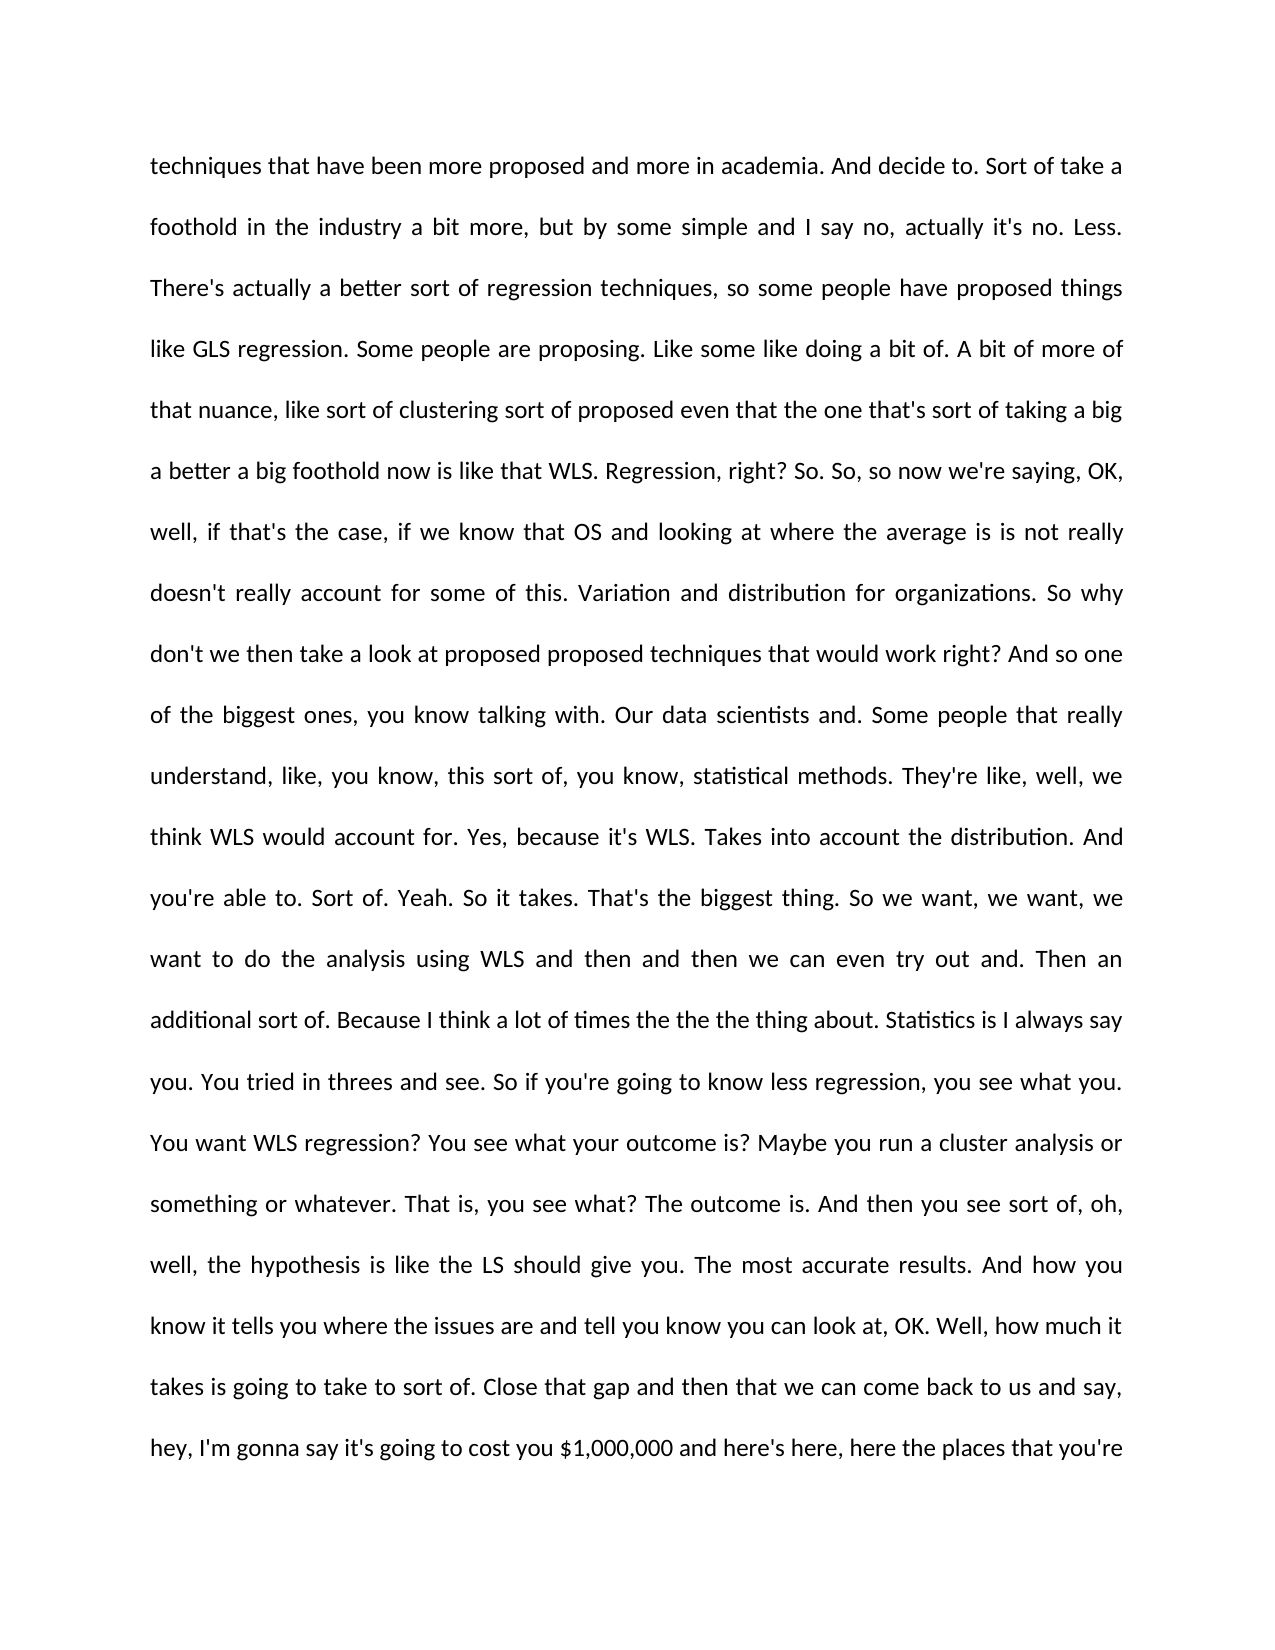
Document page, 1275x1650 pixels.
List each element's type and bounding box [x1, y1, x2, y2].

text [150, 150, 1125, 1462]
